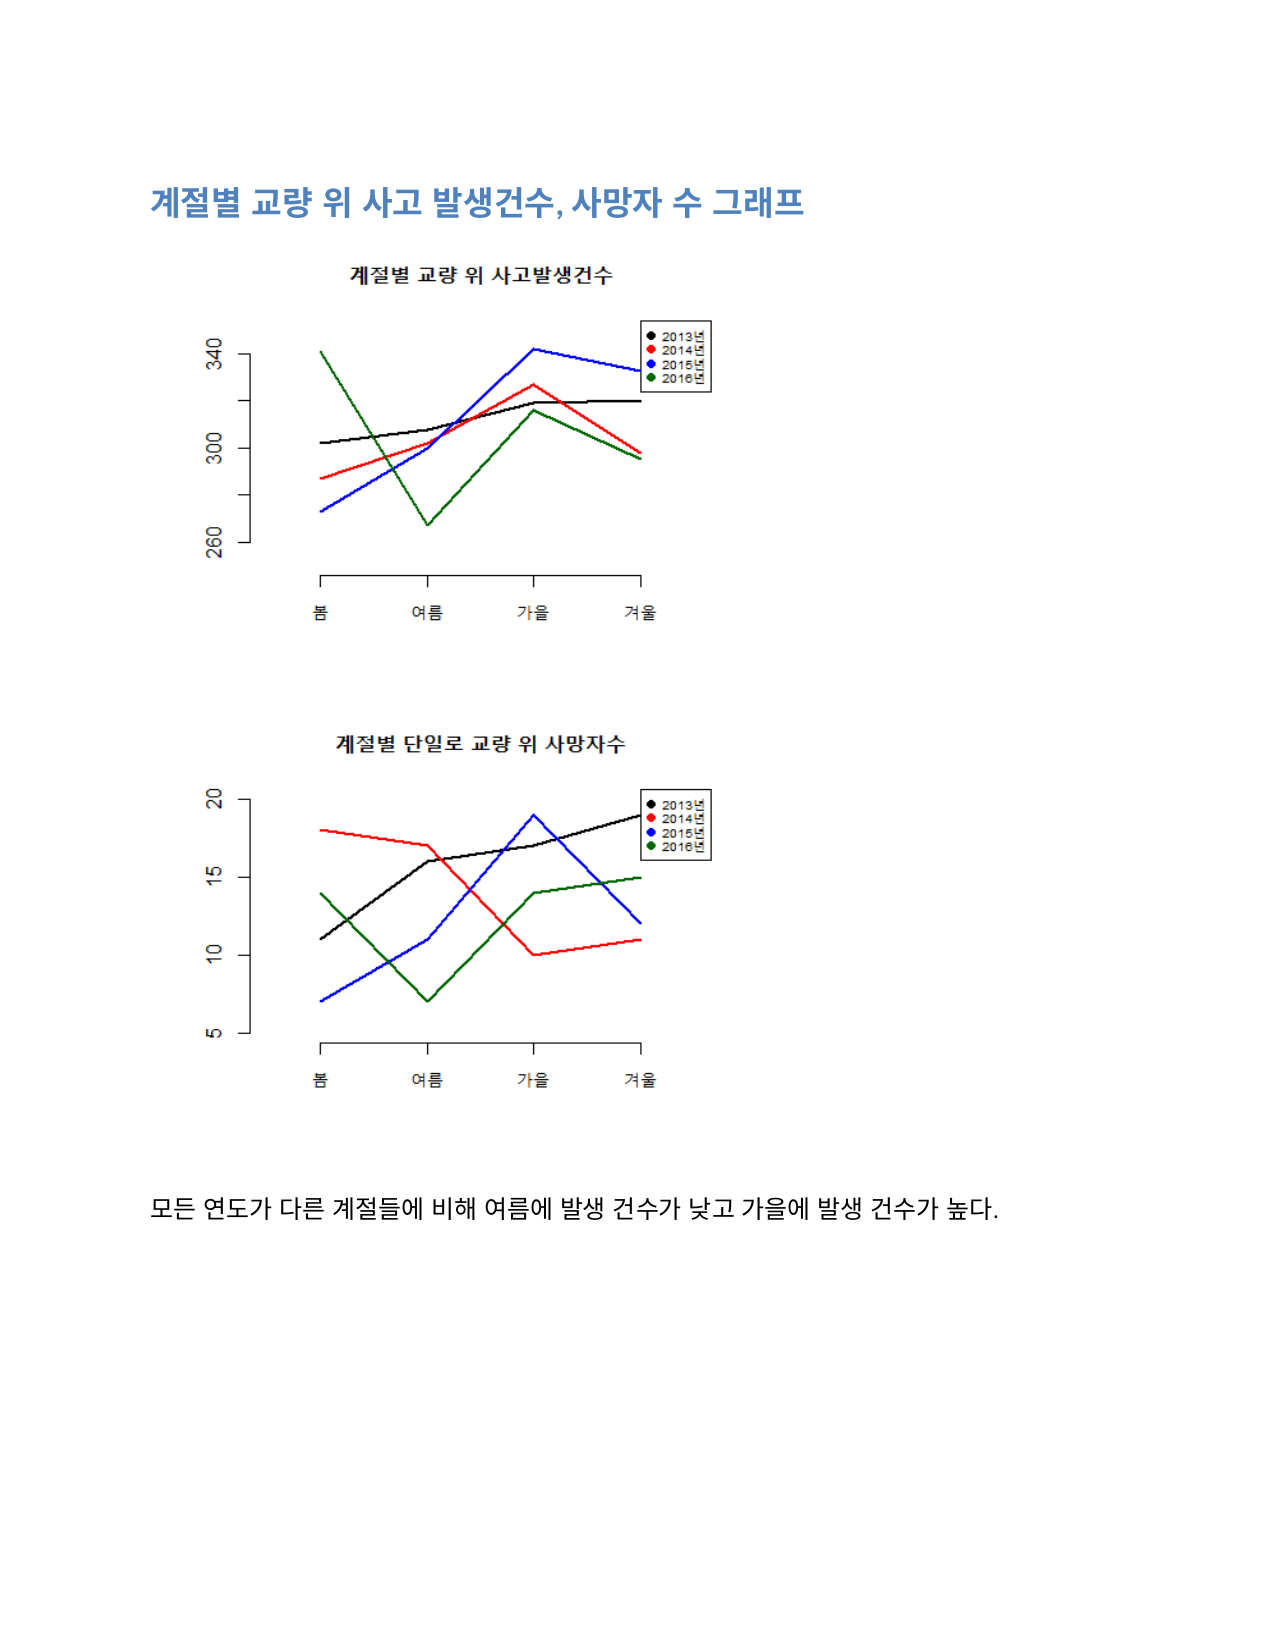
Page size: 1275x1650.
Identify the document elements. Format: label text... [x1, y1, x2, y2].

picture [150, 225, 763, 1162]
text 모든 연도가 다른 계절들에 비해 여름에 발생 건수가 낮고 가을에 발생 건수가 높다. [150, 1190, 1125, 1226]
